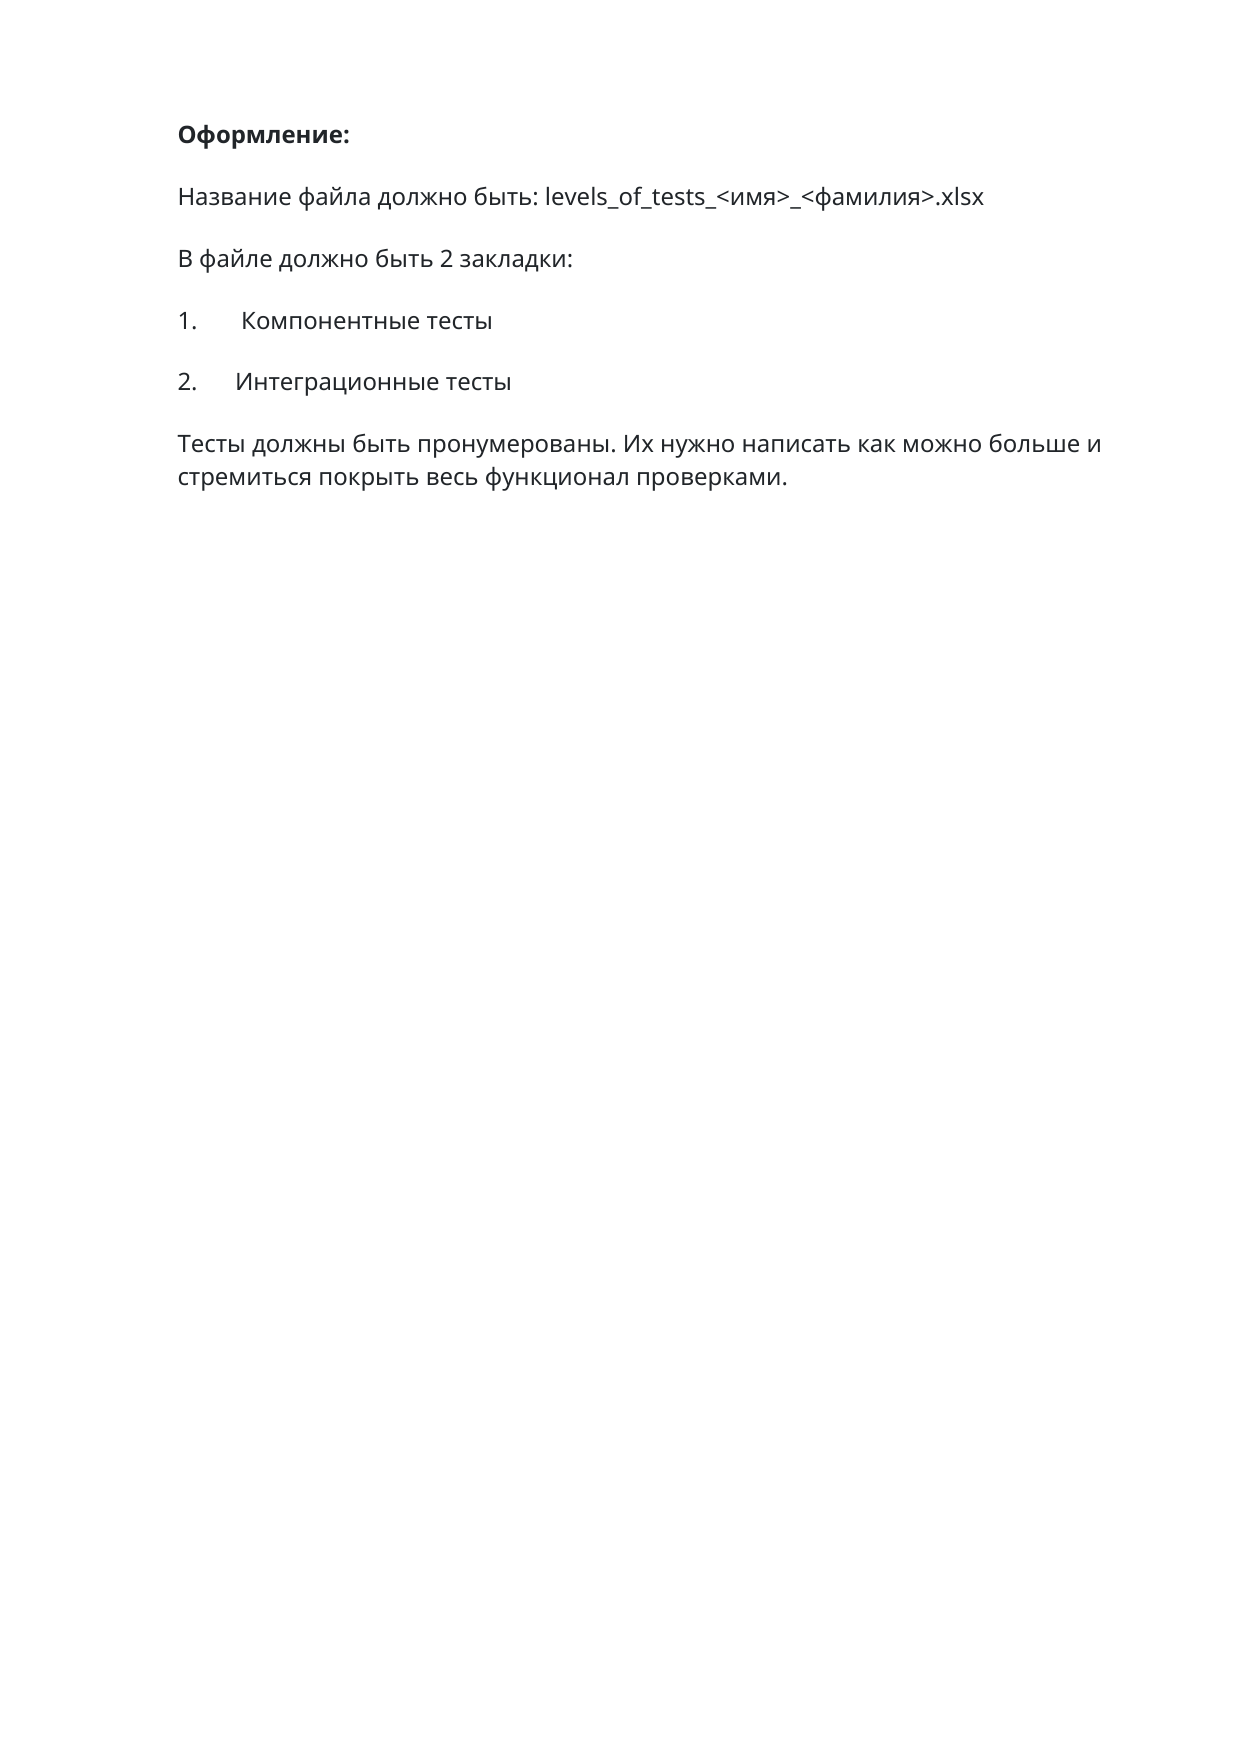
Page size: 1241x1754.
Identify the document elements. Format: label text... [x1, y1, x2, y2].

text Название файла должно быть: levels_of_tests_<имя>_<фамилия>.xlsx [177, 180, 1152, 212]
text Тесты должны быть пронумерованы. Их нужно написать как можно больше и стремиться покрыть весь функционал проверками. [177, 427, 1152, 492]
text В файле должно быть 2 закладки: [177, 242, 1152, 274]
text Оформление: [177, 118, 1152, 151]
text 1. Компонентные тесты [177, 303, 1152, 336]
text 2. Интеграционные тесты [177, 365, 1152, 398]
